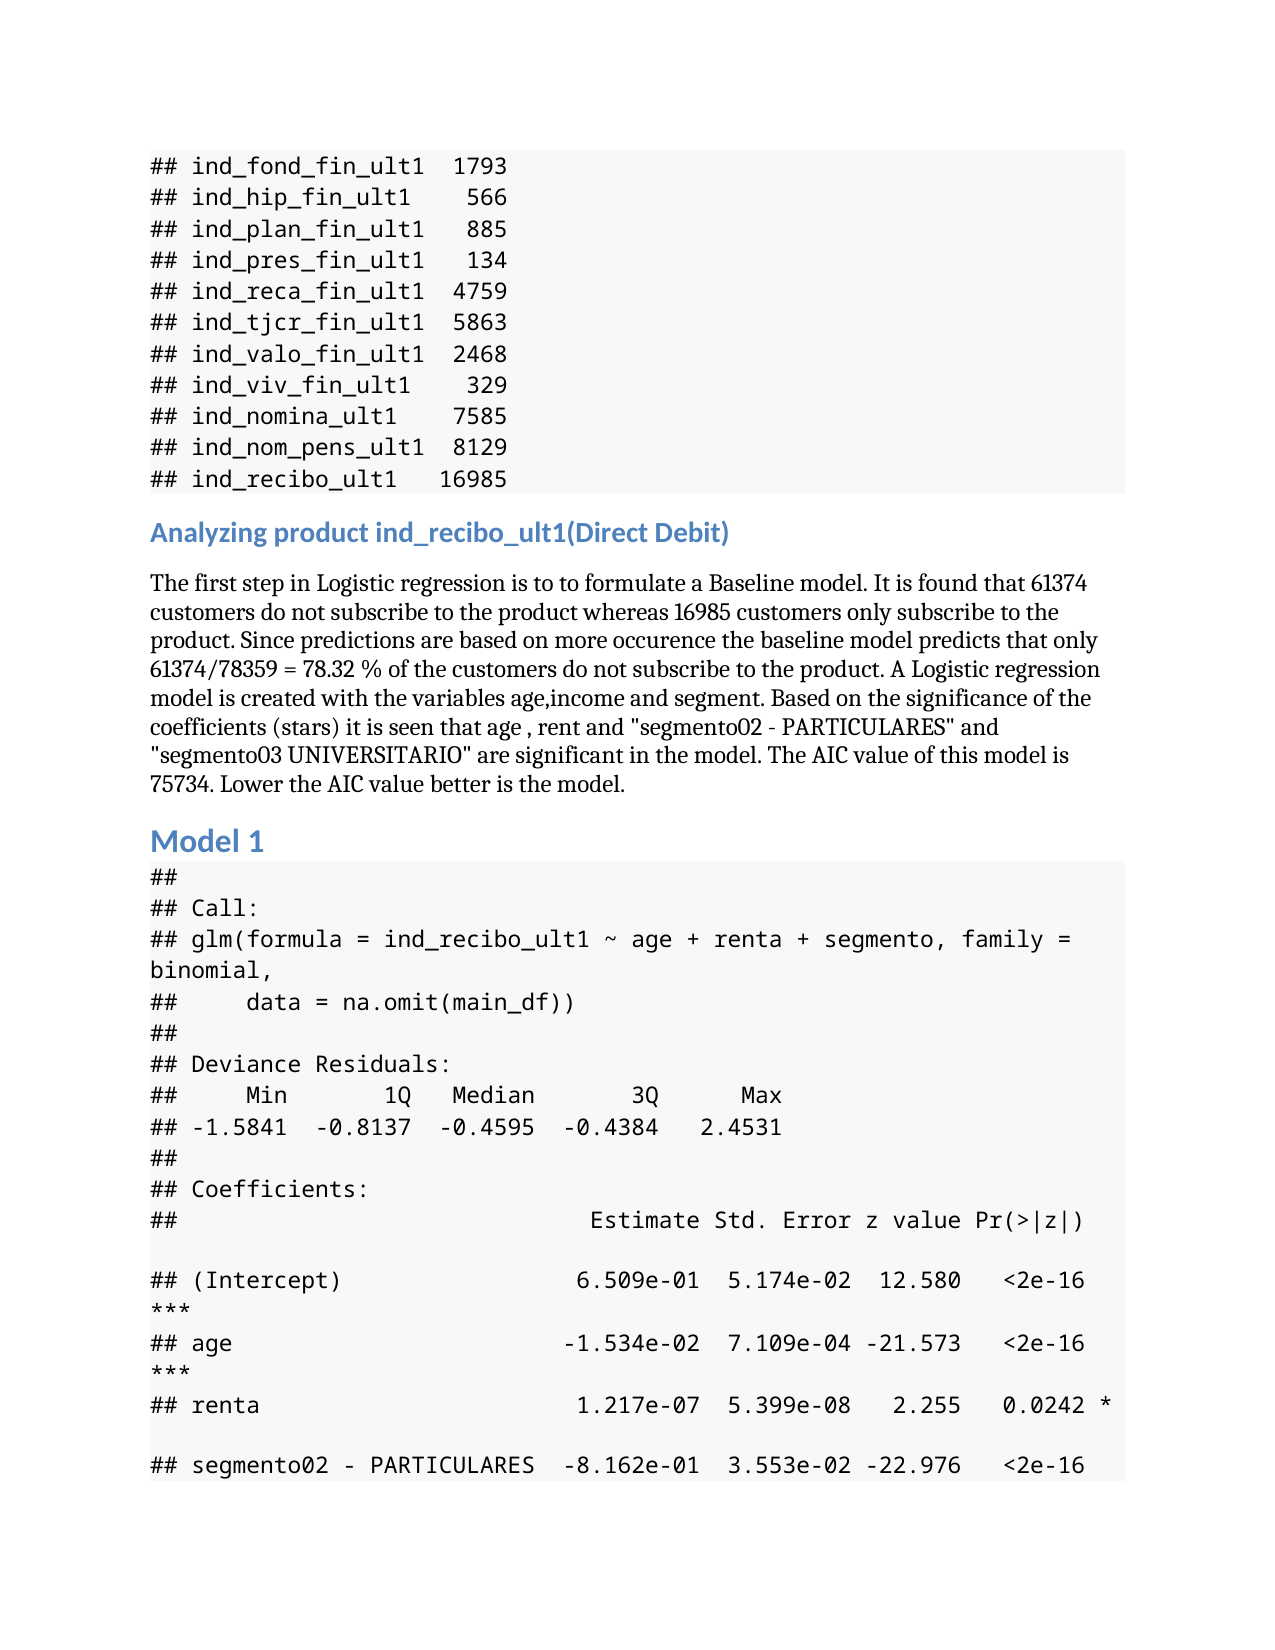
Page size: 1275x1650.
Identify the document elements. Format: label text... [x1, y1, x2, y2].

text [150, 861, 1125, 1481]
subtitle Model 1 [150, 820, 1125, 861]
subtitle Analyzing product ind_recibo_ult1(Direct Debit) [150, 514, 1125, 550]
text The first step in Logistic regression is to to formulate a Baseline model. It is found that 61374 customers do not subscribe to the product whereas 16985 customers only subscribe to the product. Since predictions are based on more occurence the baseline model predicts that only 61374/78359 = 78.32 % of the customers do not subscribe to the product. A Logistic regression model is created with the variables age,income and segment. Based on the significance of the coefficients (stars) it is seen that age , rent and "segmento02 - PARTICULARES" and "segmento03 UNIVERSITARIO" are significant in the model. The AIC value of this model is 75734. Lower the AIC value better is the model. [150, 569, 1125, 799]
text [150, 150, 1125, 494]
